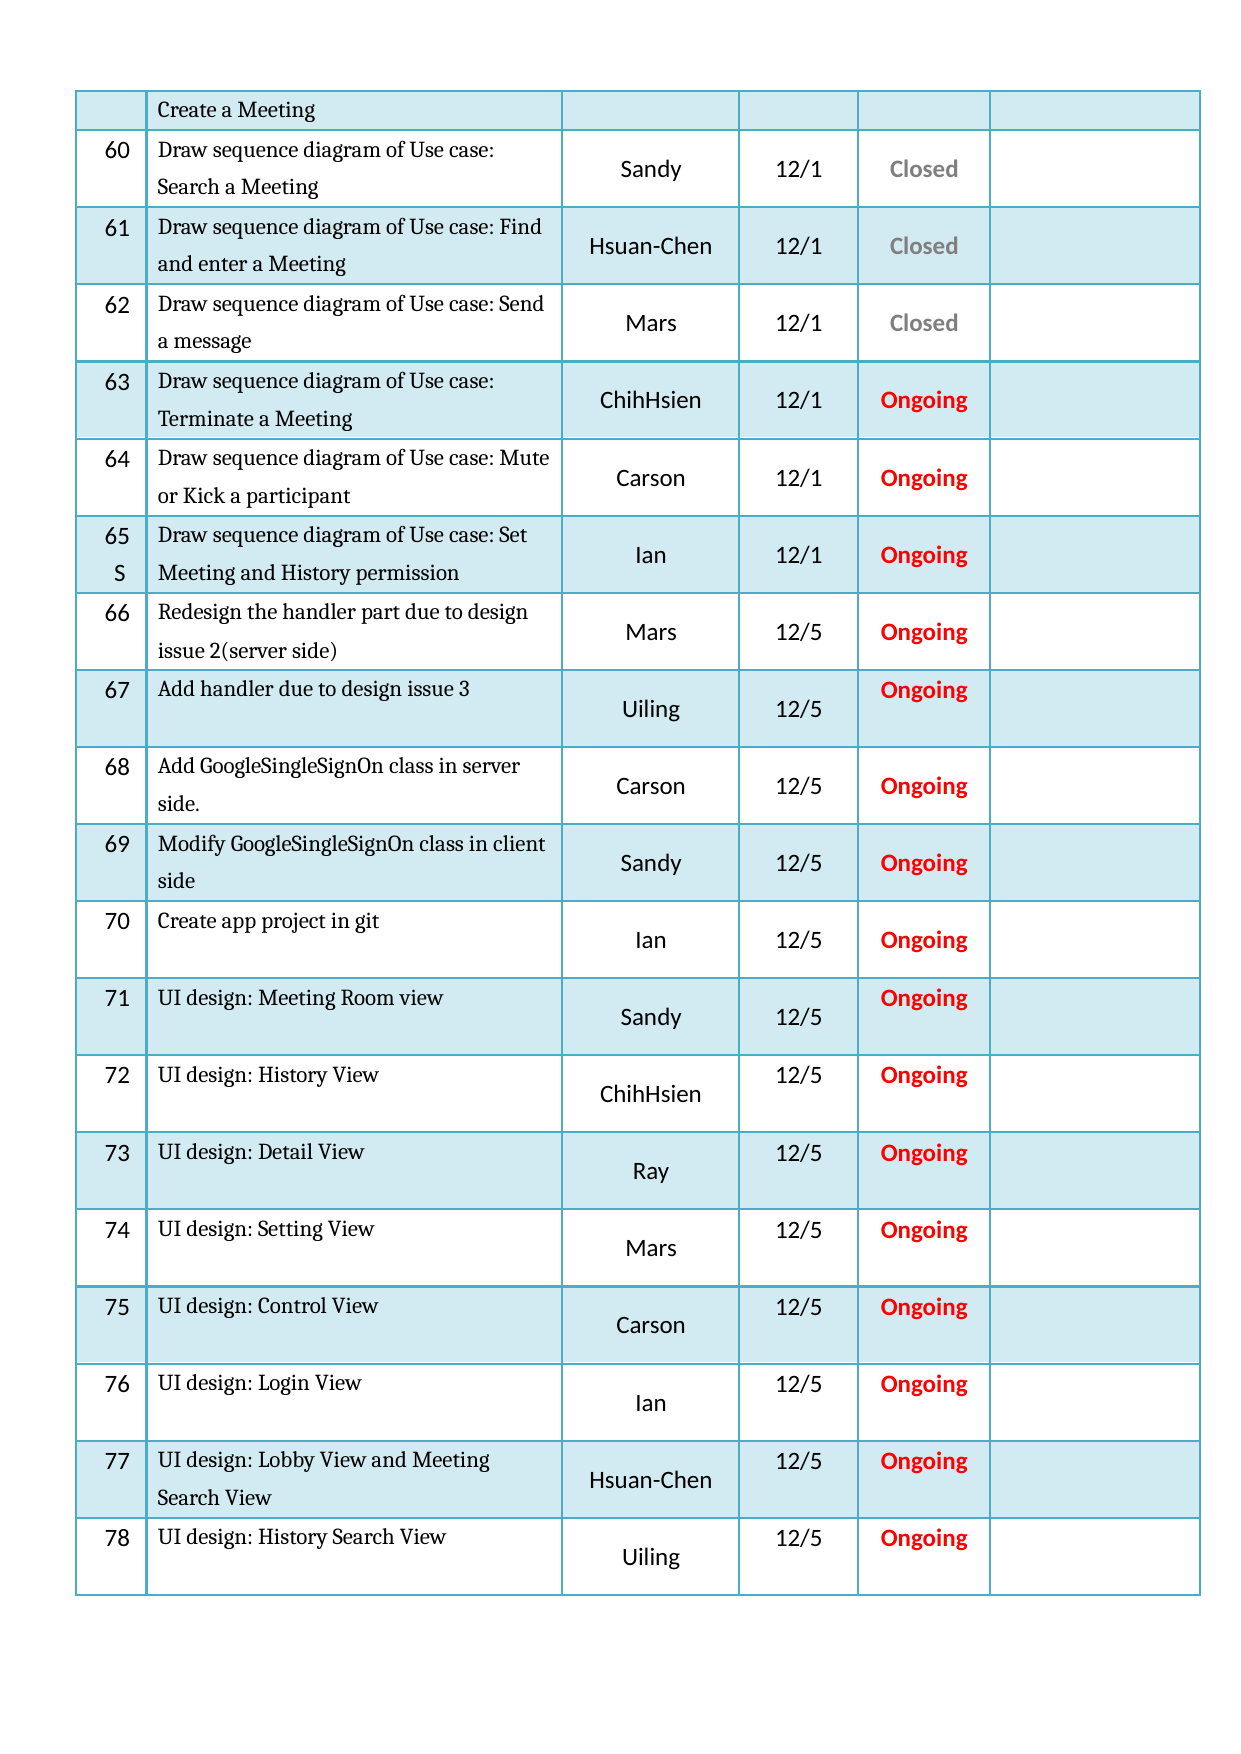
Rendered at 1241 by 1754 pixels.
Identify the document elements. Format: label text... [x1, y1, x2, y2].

table_cell Ongoing [859, 748, 989, 823]
table_cell Sandy [563, 979, 738, 1054]
table_cell Draw sequence diagram of Use case: Search a Meeting [148, 131, 561, 206]
table_cell Add handler due to design issue 3 [148, 671, 561, 746]
table_cell [991, 1056, 1199, 1131]
table_cell [991, 902, 1199, 977]
table_cell Uiling [563, 1519, 738, 1594]
table_cell Ian [563, 1365, 738, 1439]
table_cell Ongoing [859, 363, 989, 437]
table_cell Ongoing [859, 1365, 989, 1439]
table_cell [991, 748, 1199, 823]
table_cell Carson [563, 440, 738, 514]
table_cell 12/1 [740, 517, 857, 592]
table_cell 12/5 [740, 1442, 857, 1517]
table_cell ChihHsien [563, 363, 738, 437]
table_cell 12/1 [740, 440, 857, 514]
table_cell [991, 131, 1199, 206]
table_cell [991, 92, 1199, 129]
table_cell [991, 208, 1199, 283]
table_cell [77, 902, 145, 977]
table_cell Sandy [563, 131, 738, 206]
table_cell Ongoing [859, 1519, 989, 1594]
table_cell [77, 92, 145, 129]
table_cell Redesign the handler part due to design issue 2(server side) [148, 594, 561, 669]
table_cell Modify GoogleSingleSignOn class in client side [148, 825, 561, 900]
table_cell 12/1 [740, 285, 857, 360]
table_cell Ongoing [859, 594, 989, 669]
table_cell [77, 363, 145, 437]
table_cell Ongoing [859, 517, 989, 592]
table_cell Ongoing [859, 825, 989, 900]
table_cell ChihHsien [563, 1056, 738, 1131]
table_cell [991, 1210, 1199, 1285]
table_cell 12/5 [740, 1056, 857, 1131]
table_cell [991, 1133, 1199, 1208]
table_cell Ian [563, 902, 738, 977]
table_cell [77, 748, 145, 823]
table_cell 12/5 [740, 1519, 857, 1594]
table_cell [991, 671, 1199, 746]
table_cell [77, 825, 145, 900]
table_cell Mars [563, 1210, 738, 1285]
table_cell UI design: History Search View [148, 1519, 561, 1594]
table_cell [77, 440, 145, 514]
table_cell Mars [563, 285, 738, 360]
table_cell Hsuan-Chen [563, 1442, 738, 1517]
table_cell Ian [563, 517, 738, 592]
table_cell Ongoing [859, 1442, 989, 1517]
table_cell Closed [859, 131, 989, 206]
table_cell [148, 92, 561, 129]
table_cell [77, 285, 145, 360]
table_cell [991, 363, 1199, 437]
table_cell 12/5 [740, 1210, 857, 1285]
table_cell UI design: Login View [148, 1365, 561, 1439]
table_cell UI design: Lobby View and Meeting Search View [148, 1442, 561, 1517]
table_cell Hsuan-Chen [563, 208, 738, 283]
table_cell Ongoing [859, 902, 989, 977]
table_cell Draw sequence diagram of Use case: Set Meeting and History permission [148, 517, 561, 592]
table_cell [77, 1288, 145, 1362]
table_cell Create app project in git [148, 902, 561, 977]
table_cell [77, 594, 145, 669]
table_cell S [77, 517, 145, 592]
table_cell Ongoing [859, 1056, 989, 1131]
table_cell [991, 1519, 1199, 1594]
table_cell Ongoing [859, 1288, 989, 1362]
table_cell [991, 979, 1199, 1054]
table_cell 12/5 [740, 594, 857, 669]
table_cell [77, 1133, 145, 1208]
table_cell Draw sequence diagram of Use case: Find and enter a Meeting [148, 208, 561, 283]
table_cell 12/5 [740, 1365, 857, 1439]
table_cell 12/5 [740, 671, 857, 746]
table_cell Draw sequence diagram of Use case: Send a message [148, 285, 561, 360]
table_cell Ongoing [859, 1210, 989, 1285]
table_cell UI design: Detail View [148, 1133, 561, 1208]
table_cell Ongoing [859, 979, 989, 1054]
table_cell Uiling [563, 671, 738, 746]
table_cell [77, 671, 145, 746]
table_cell [991, 440, 1199, 514]
table_cell Uiling [563, 92, 738, 129]
table_cell 12/5 [740, 825, 857, 900]
table_cell [77, 1365, 145, 1439]
table_cell UI design: History View [148, 1056, 561, 1131]
table_cell [77, 208, 145, 283]
table_cell Ongoing [859, 1133, 989, 1208]
table_cell 12/5 [740, 748, 857, 823]
table_cell 12/1 [740, 92, 857, 129]
table_cell Closed [859, 285, 989, 360]
table_cell Sandy [563, 825, 738, 900]
table_cell 12/1 [740, 208, 857, 283]
table_cell Draw sequence diagram of Use case: Mute or Kick a participant [148, 440, 561, 514]
table_cell [991, 285, 1199, 360]
table_cell Ray [563, 1133, 738, 1208]
table_cell [991, 1365, 1199, 1439]
table_cell Closed [859, 208, 989, 283]
table_cell Closed [859, 92, 989, 129]
table_cell 12/5 [740, 1133, 857, 1208]
table_cell [77, 1056, 145, 1131]
table_cell [77, 1210, 145, 1285]
table_cell [77, 131, 145, 206]
table_cell [77, 1442, 145, 1517]
table_cell [991, 1288, 1199, 1362]
table_cell 12/1 [740, 131, 857, 206]
table_cell UI design: Control View [148, 1288, 561, 1362]
table_cell UI design: Meeting Room view [148, 979, 561, 1054]
table_cell 12/5 [740, 1288, 857, 1362]
table_cell [991, 825, 1199, 900]
table_cell Draw sequence diagram of Use case: Terminate a Meeting [148, 363, 561, 437]
table_cell Add GoogleSingleSignOn class in server side. [148, 748, 561, 823]
table_cell [991, 1442, 1199, 1517]
table_cell Ongoing [859, 440, 989, 514]
table_cell [77, 979, 145, 1054]
table_cell Ongoing [859, 671, 989, 746]
table_cell Carson [563, 1288, 738, 1362]
table_cell [991, 594, 1199, 669]
table_cell 12/5 [740, 979, 857, 1054]
table_cell UI design: Setting View [148, 1210, 561, 1285]
table_cell Mars [563, 594, 738, 669]
table_cell Carson [563, 748, 738, 823]
table_cell 12/1 [740, 363, 857, 437]
table_cell 12/5 [740, 902, 857, 977]
table_cell [991, 517, 1199, 592]
table_cell [77, 1519, 145, 1594]
